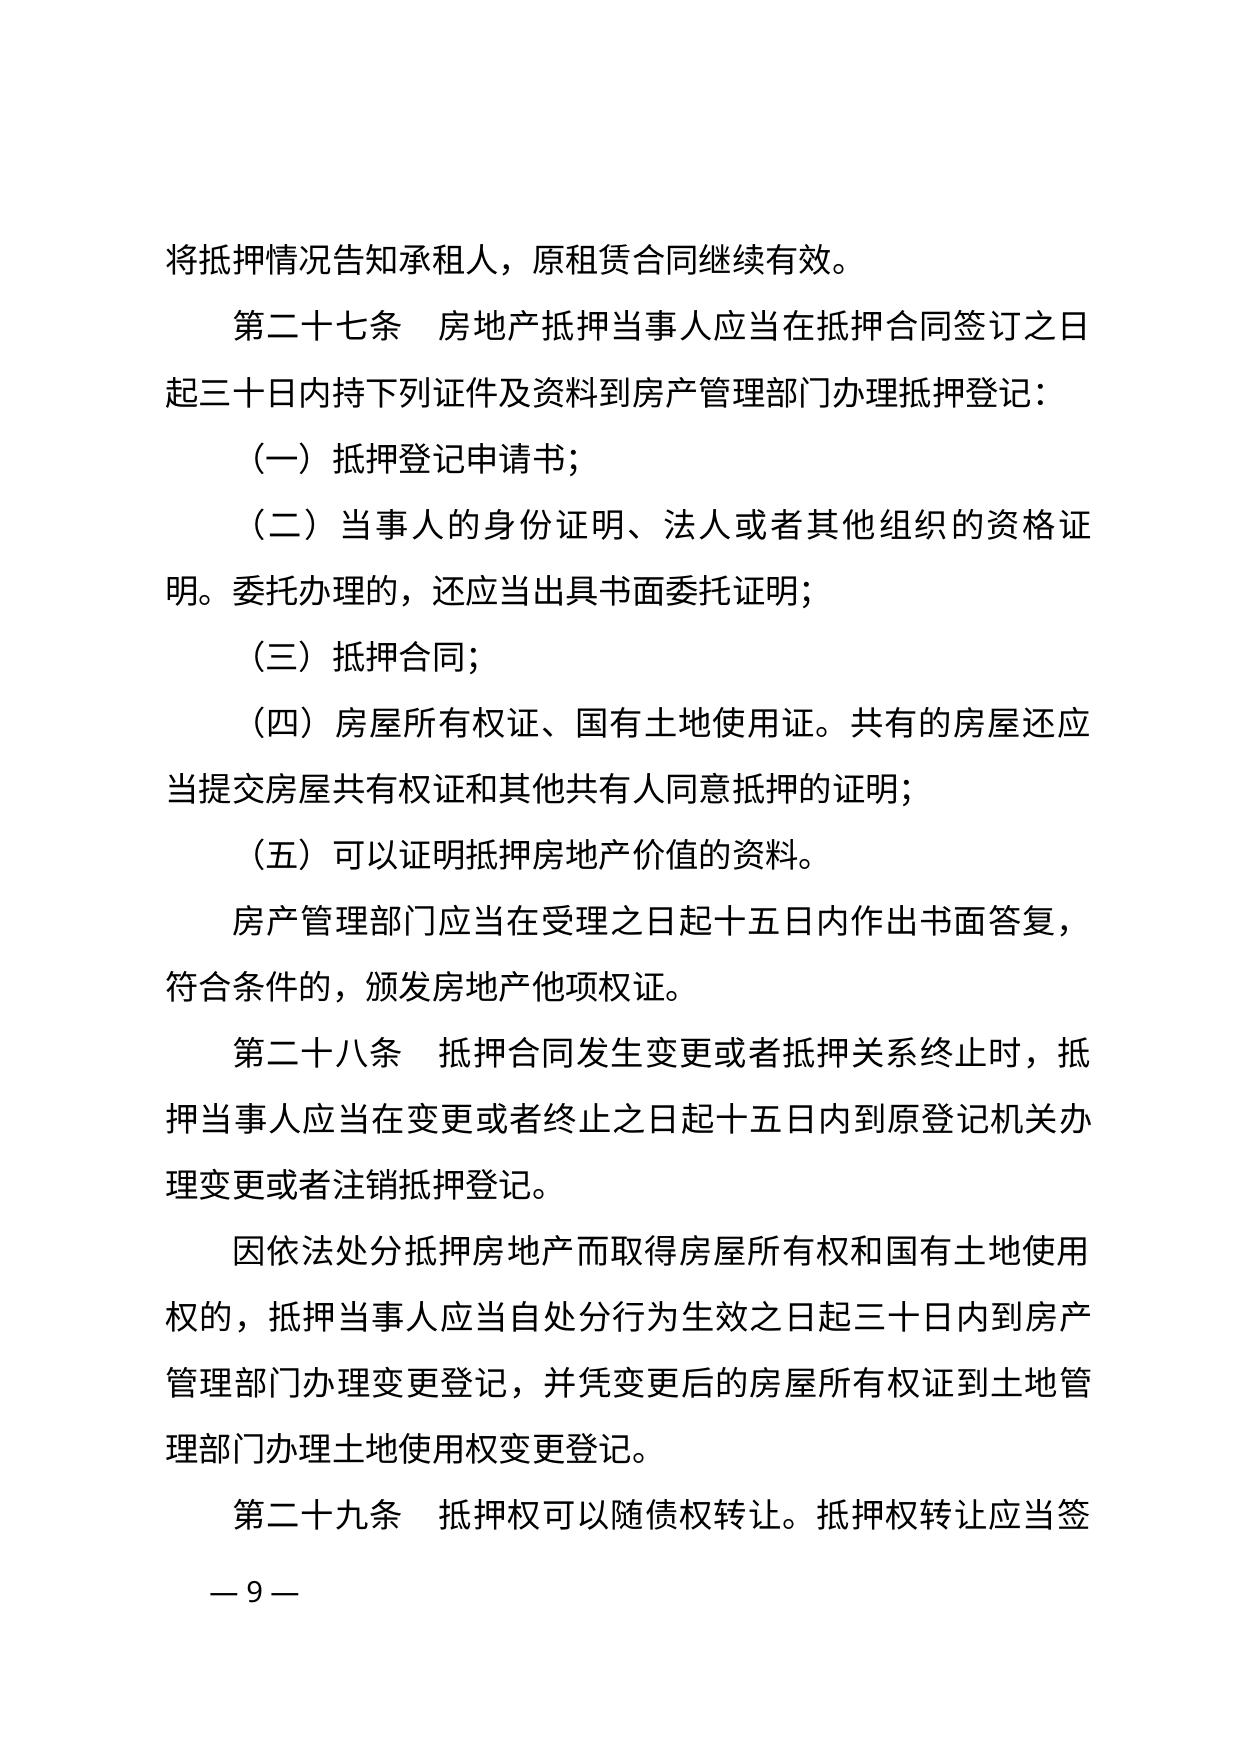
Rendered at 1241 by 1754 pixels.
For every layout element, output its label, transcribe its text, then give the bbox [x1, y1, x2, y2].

text （一）抵押登记申请书； [165, 423, 1092, 489]
text （五）可以证明抵押房地产价值的资料。 [165, 820, 1092, 886]
text （三）抵押合同； [165, 622, 1092, 688]
text 因依法处分抵押房地产而取得房屋所有权和国有土地使用权的，抵押当事人应当自处分行为生效之日起三十日内到房产管理部门办理变更登记，并凭变更后的房屋所有权证到土地管理部门办理土地使用权变更登记。 [165, 1216, 1092, 1480]
text 房产管理部门应当在受理之日起十五日内作出书面答复，符合条件的，颁发房地产他项权证。 [165, 886, 1092, 1018]
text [165, 225, 1092, 291]
text （二）当事人的身份证明、法人或者其他组织的资格证明。委托办理的，还应当出具书面委托证明； [165, 489, 1092, 622]
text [165, 1480, 1092, 1546]
text 第二十八条 抵押合同发生变更或者抵押关系终止时，抵押当事人应当在变更或者终止之日起十五日内到原登记机关办理变更或者注销抵押登记。 [165, 1018, 1092, 1216]
text （四）房屋所有权证、国有土地使用证。共有的房屋还应当提交房屋共有权证和其他共有人同意抵押的证明； [165, 688, 1092, 820]
text 第二十七条 房地产抵押当事人应当在抵押合同签订之日起三十日内持下列证件及资料到房产管理部门办理抵押登记： [165, 291, 1092, 423]
